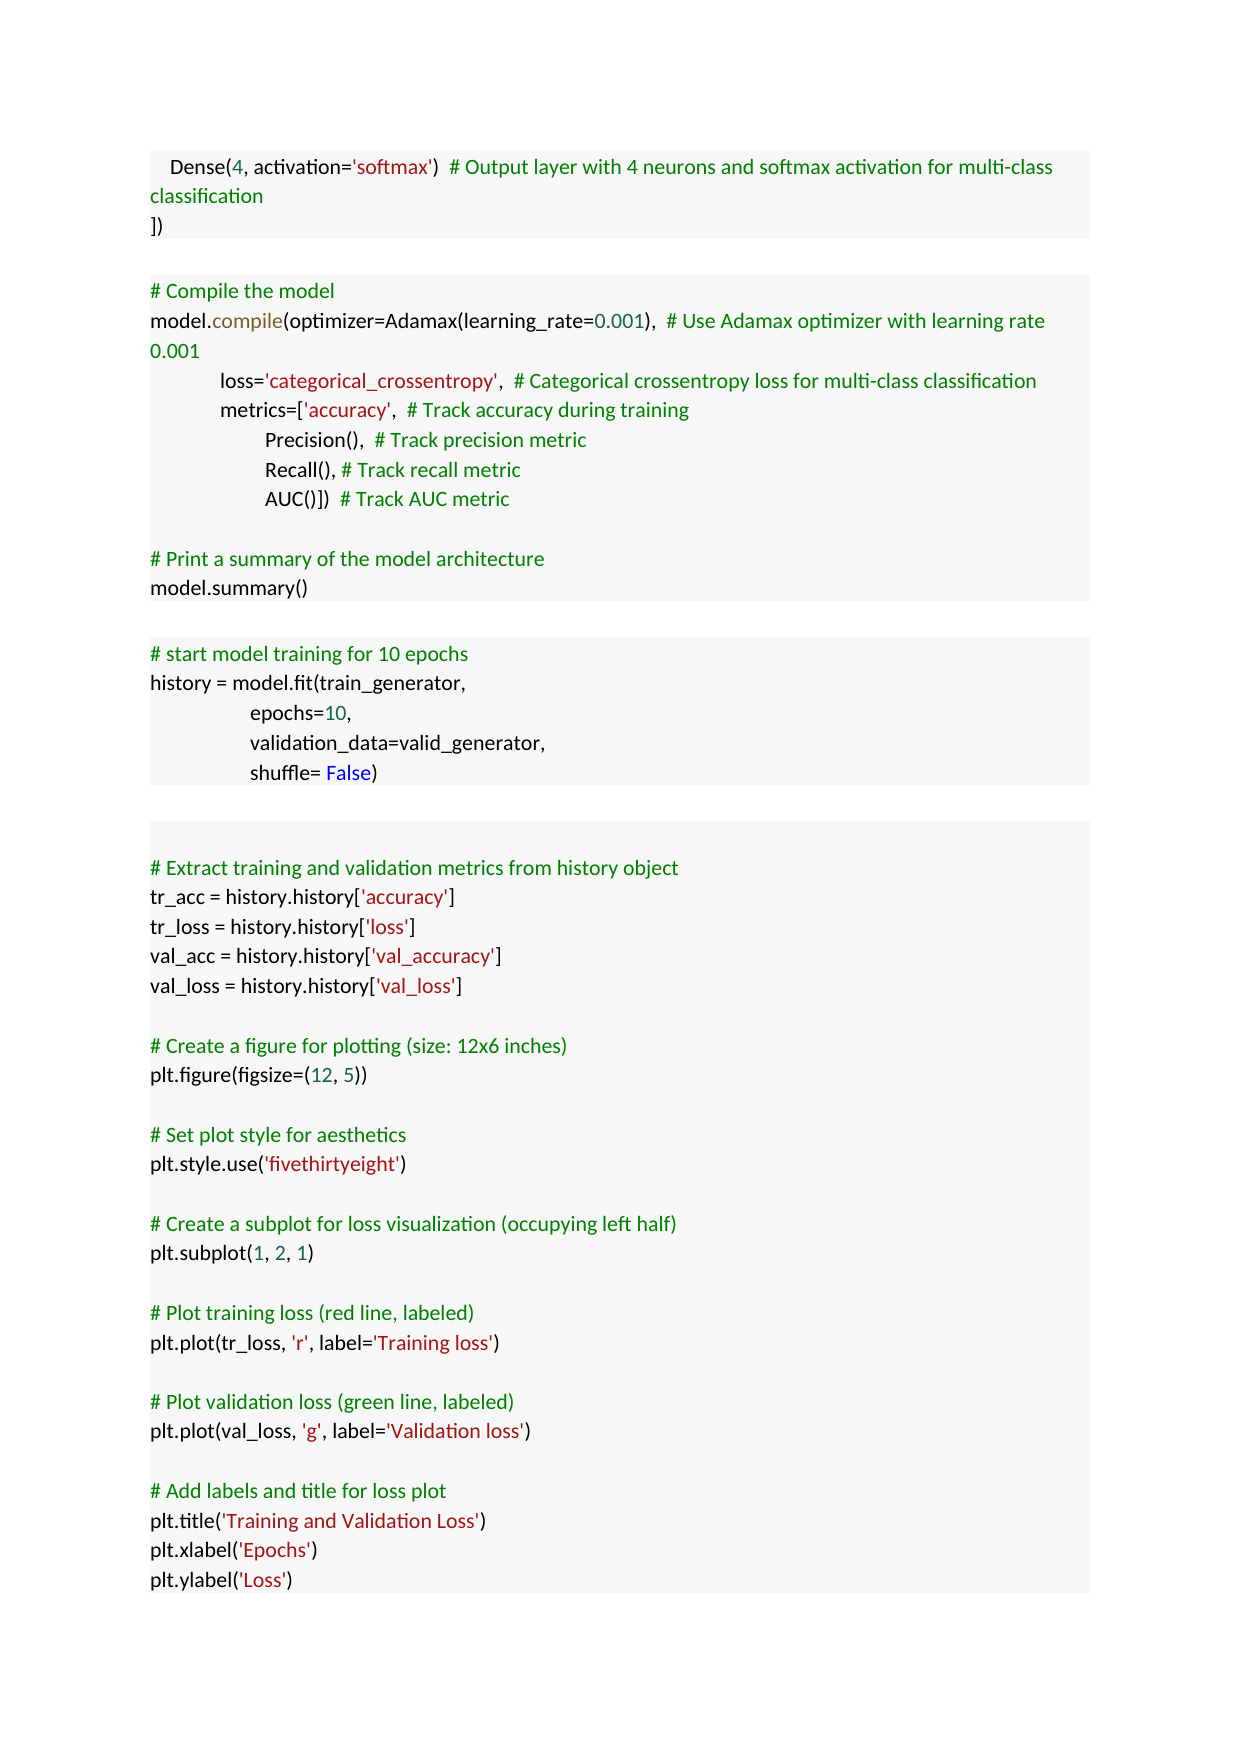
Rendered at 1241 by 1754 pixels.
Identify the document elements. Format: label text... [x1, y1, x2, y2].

text # Plot training loss (red line, labeled) [150, 1296, 1090, 1326]
text plt.figure(figsize=(12, 5)) [150, 1058, 1090, 1088]
text plt.plot(tr_loss, 'r', label='Training loss') [150, 1326, 1090, 1355]
text plt.subplot(1, 2, 1) [150, 1237, 1090, 1266]
text history = model.fit(train_generator, [150, 667, 1090, 696]
text plt.plot(val_loss, 'g', label='Validation loss') [150, 1415, 1090, 1444]
text # Set plot style for aesthetics [150, 1118, 1090, 1147]
text # Add labels and title for loss plot [150, 1474, 1090, 1504]
text shuffle= False) [150, 756, 1090, 785]
text AUC()]) # Track AUC metric [150, 482, 1090, 512]
text # Create a subplot for loss visualization (occupying left half) [150, 1207, 1090, 1237]
text tr_loss = history.history['loss'] [150, 910, 1090, 940]
text Precision(), # Track precision metric [150, 423, 1090, 453]
text model.compile(optimizer=Adamax(learning_rate=0.001), # Use Adamax optimizer with learning rate 0.001 [150, 304, 1090, 364]
text plt.xlabel('Epochs') [150, 1533, 1090, 1563]
text metrics=['accuracy', # Track accuracy during training [150, 393, 1090, 423]
text Recall(), # Track recall metric [150, 453, 1090, 482]
text # start model training for 10 epochs [150, 637, 1090, 667]
text val_acc = history.history['val_accuracy'] [150, 940, 1090, 969]
text # Compile the model [150, 275, 1090, 304]
text Dense(4, activation='softmax') # Output layer with 4 neurons and softmax activation for multi-class classification [150, 150, 1090, 209]
text # Create a figure for plotting (size: 12x6 inches) [150, 1029, 1090, 1058]
text plt.title('Training and Validation Loss') [150, 1504, 1090, 1533]
text model.summary() [150, 572, 1090, 601]
text epochs=10, [150, 696, 1090, 726]
text plt.style.use('fivethirtyeight') [150, 1147, 1090, 1177]
text # Extract training and validation metrics from history object [150, 851, 1090, 880]
text loss='categorical_crossentropy', # Categorical crossentropy loss for multi-class classification [150, 364, 1090, 393]
text # Plot validation loss (green line, labeled) [150, 1385, 1090, 1415]
text plt.ylabel('Loss') [150, 1563, 1090, 1593]
text val_loss = history.history['val_loss'] [150, 969, 1090, 999]
text # Print a summary of the model architecture [150, 542, 1090, 572]
text ]) [150, 209, 1090, 239]
text validation_data=valid_generator, [150, 726, 1090, 756]
text tr_acc = history.history['accuracy'] [150, 880, 1090, 910]
